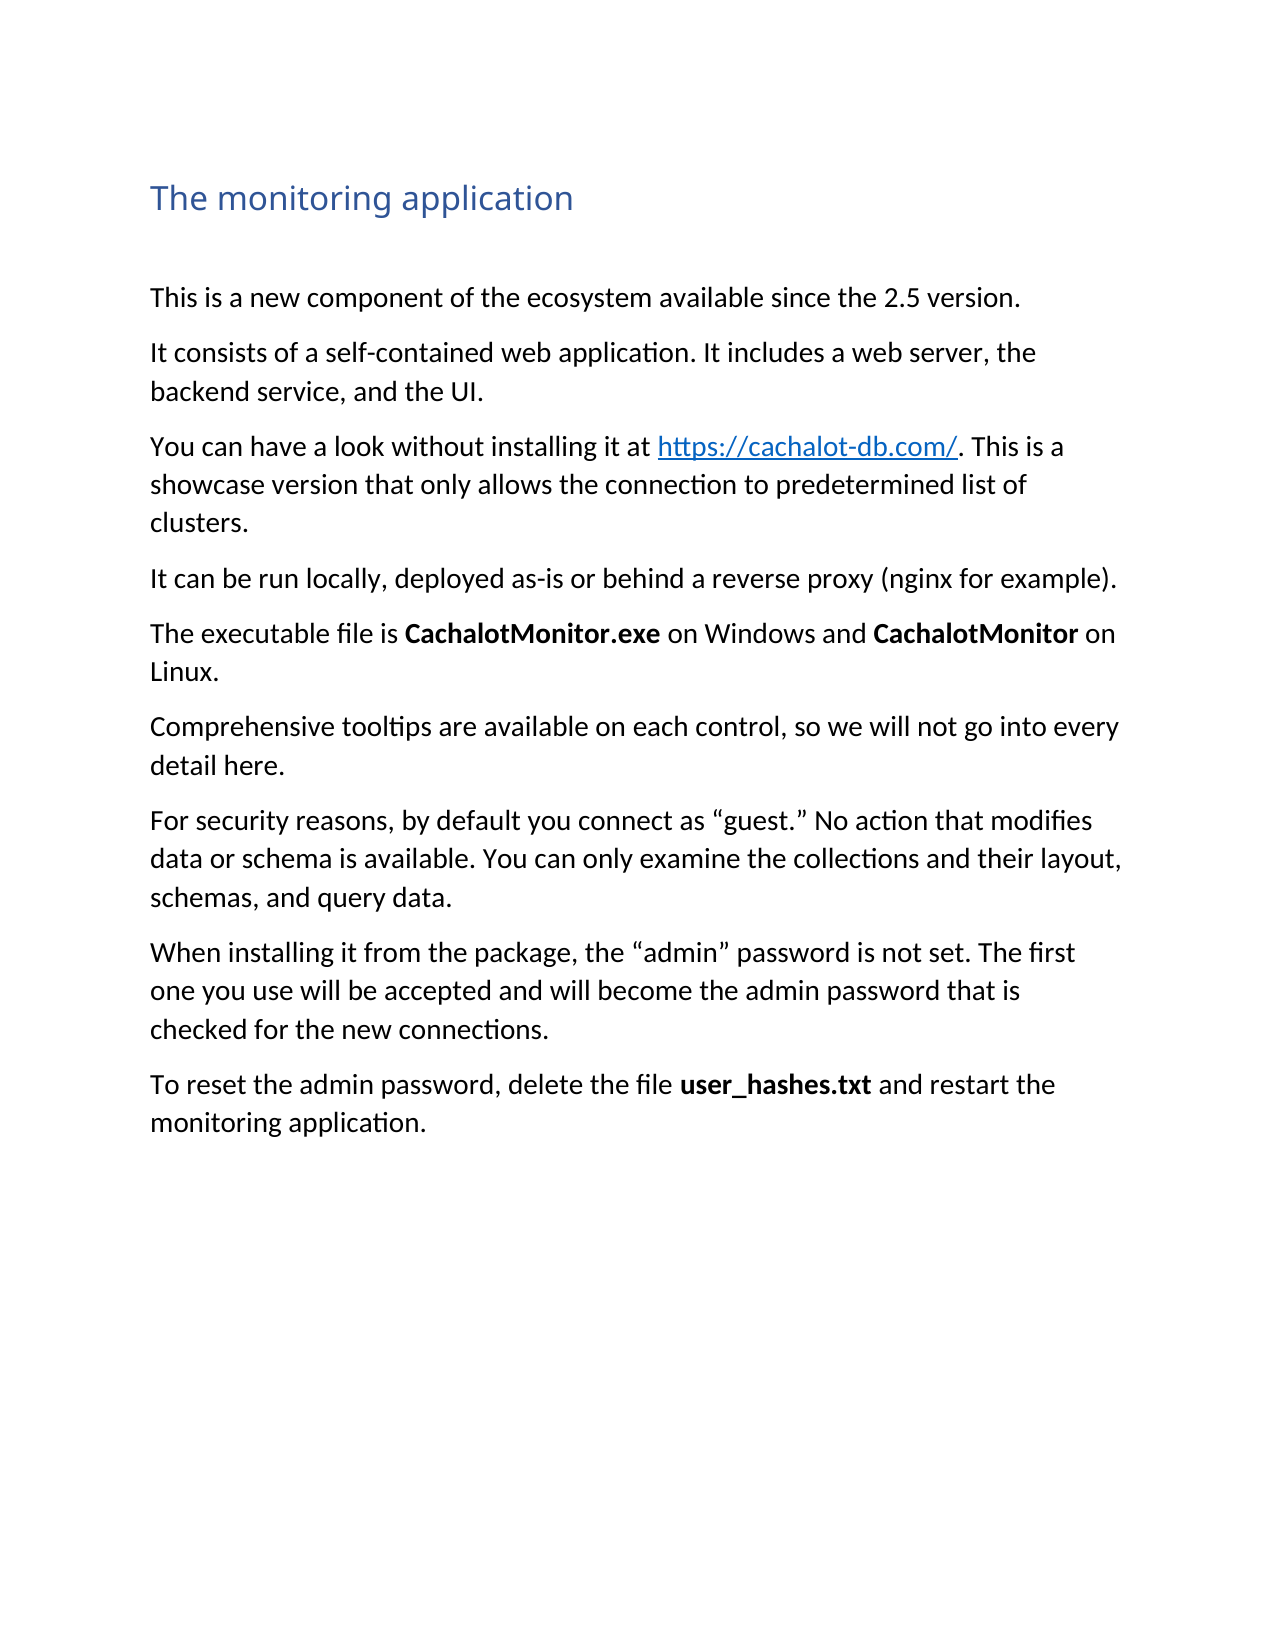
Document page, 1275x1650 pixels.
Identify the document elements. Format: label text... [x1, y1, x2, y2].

text For security reasons, by default you connect as “guest.” No action that modifies data or schema is available. You can only examine the collections and their layout, schemas, and query data. [150, 802, 1125, 914]
text It can be run locally, deployed as-is or behind a reverse proxy (nginx for example). [150, 560, 1125, 595]
text When installing it from the package, the “admin” password is not set. The first one you use will be accepted and will become the admin password that is checked for the new connections. [150, 934, 1125, 1046]
text Comprehensive tooltips are available on each control, so we will not go into every detail here. [150, 708, 1125, 782]
text This is a new component of the ecosystem available since the 2.5 version. [150, 279, 1125, 315]
text To reset the admin password, delete the file user_hashes.txt and restart the monitoring application. [150, 1066, 1125, 1140]
text It consists of a self-contained web application. It includes a web server, the backend service, and the UI. [150, 334, 1125, 408]
text The executable file is CachalotMonitor.exe on Windows and CachalotMonitor on Linux. [150, 615, 1125, 689]
text You can have a look without installing it at https://cachalot-db.com/. This is a showcase version that only allows the connection to predetermined list of clusters. [150, 428, 1125, 540]
subtitle The monitoring application [150, 175, 1125, 220]
